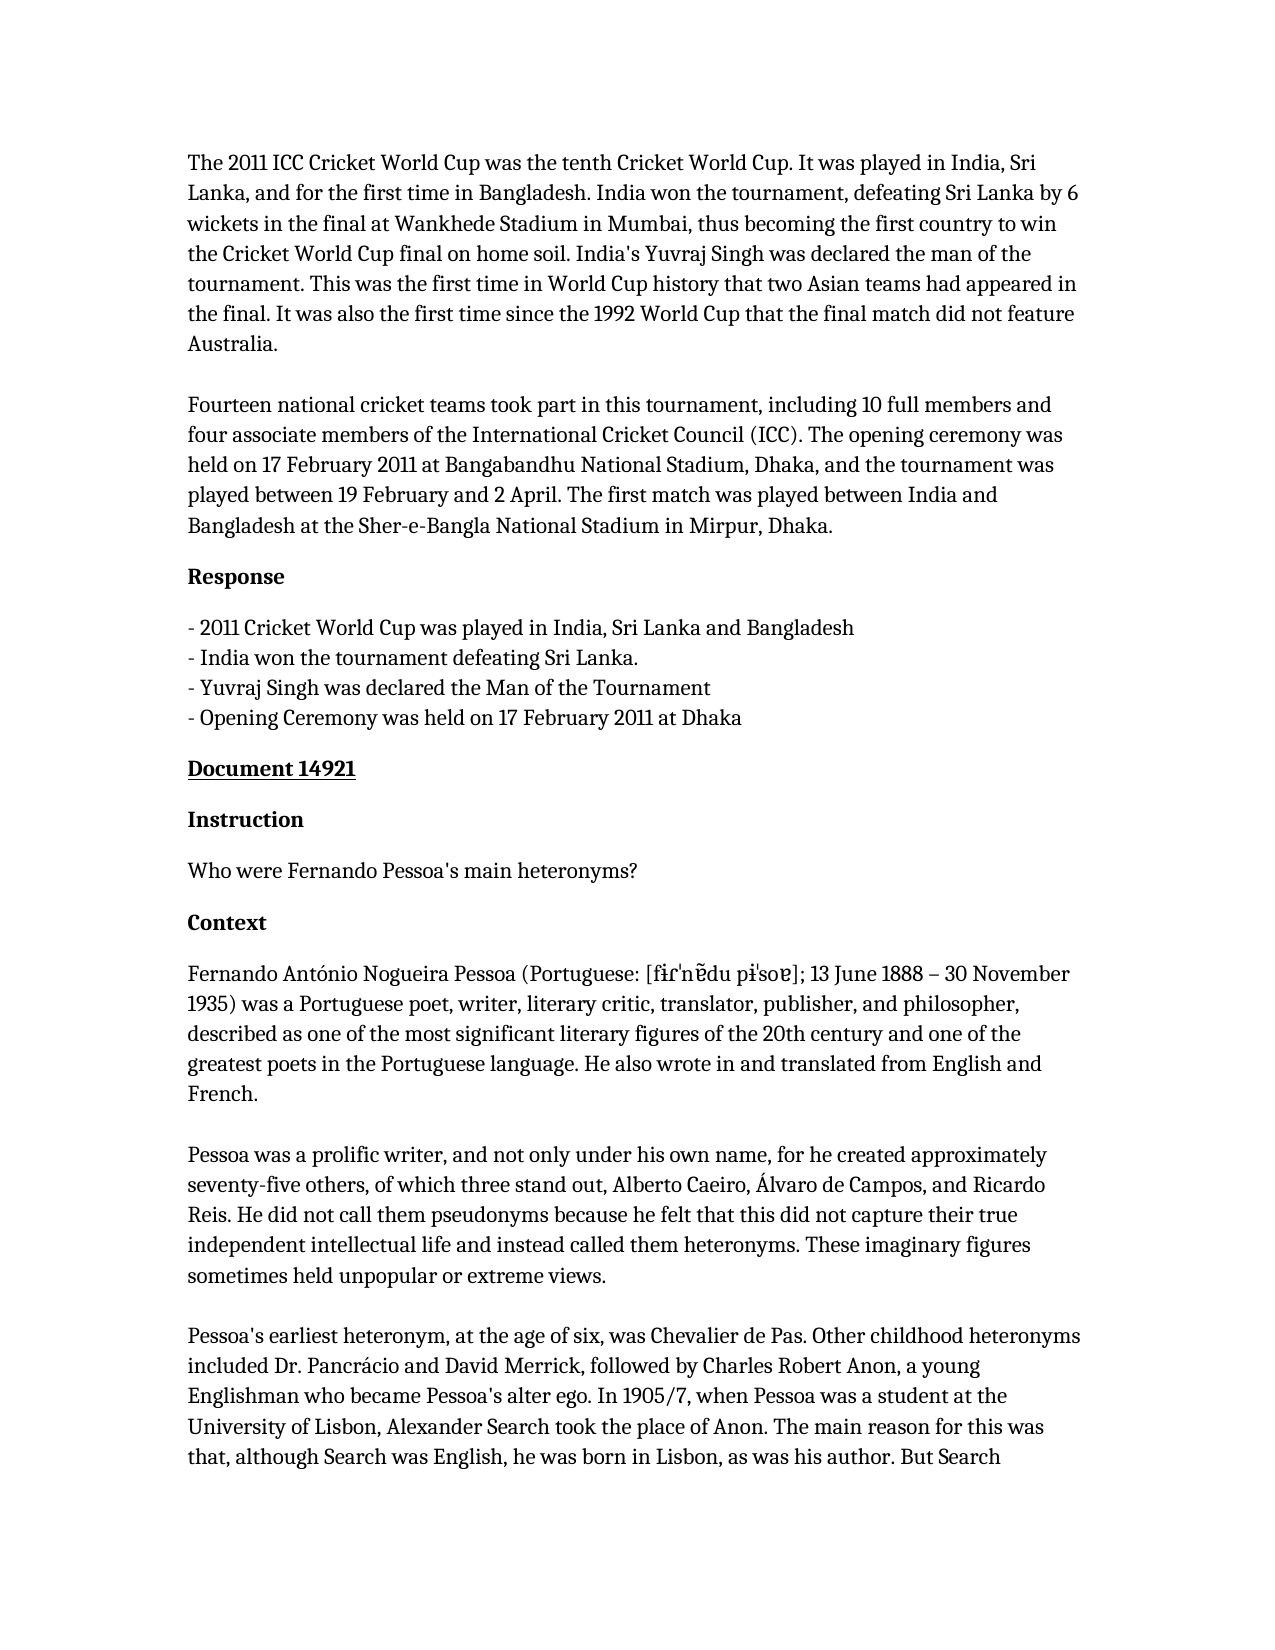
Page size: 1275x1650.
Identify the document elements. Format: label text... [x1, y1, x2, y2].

text The 2011 ICC Cricket World Cup was the tenth Cricket World Cup. It was played in India, Sri Lanka, and for the first time in Bangladesh. India won the tournament, defeating Sri Lanka by 6 wickets in the final at Wankhede Stadium in Mumbai, thus becoming the first country to win the Cricket World Cup final on home soil. India's Yuvraj Singh was declared the man of the tournament. This was the first time in World Cup history that two Asian teams had appeared in the final. It was also the first time since the 1992 World Cup that the final match did not feature Australia. Fourteen national cricket teams took part in this tournament, including 10 full members and four associate members of the International Cricket Council (ICC). The opening ceremony was held on 17 February 2011 at Bangabandhu National Stadium, Dhaka, and the tournament was played between 19 February and 2 April. The first match was played between India and Bangladesh at the Sher-e-Bangla National Stadium in Mirpur, Dhaka. [187, 150, 1087, 539]
text Who were Fernando Pessoa's main heteronyms? [187, 858, 1087, 885]
text Response [187, 563, 1087, 590]
text Document 14921 [187, 756, 1087, 783]
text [187, 960, 1087, 1470]
text Instruction [187, 807, 1087, 834]
text - 2011 Cricket World Cup was played in India, Sri Lanka and Bangladesh - India won the tournament defeating Sri Lanka. - Yuvraj Singh was declared the Man of the Tournament - Opening Ceremony was held on 17 February 2011 at Dhaka [187, 614, 1087, 732]
text Context [187, 909, 1087, 936]
